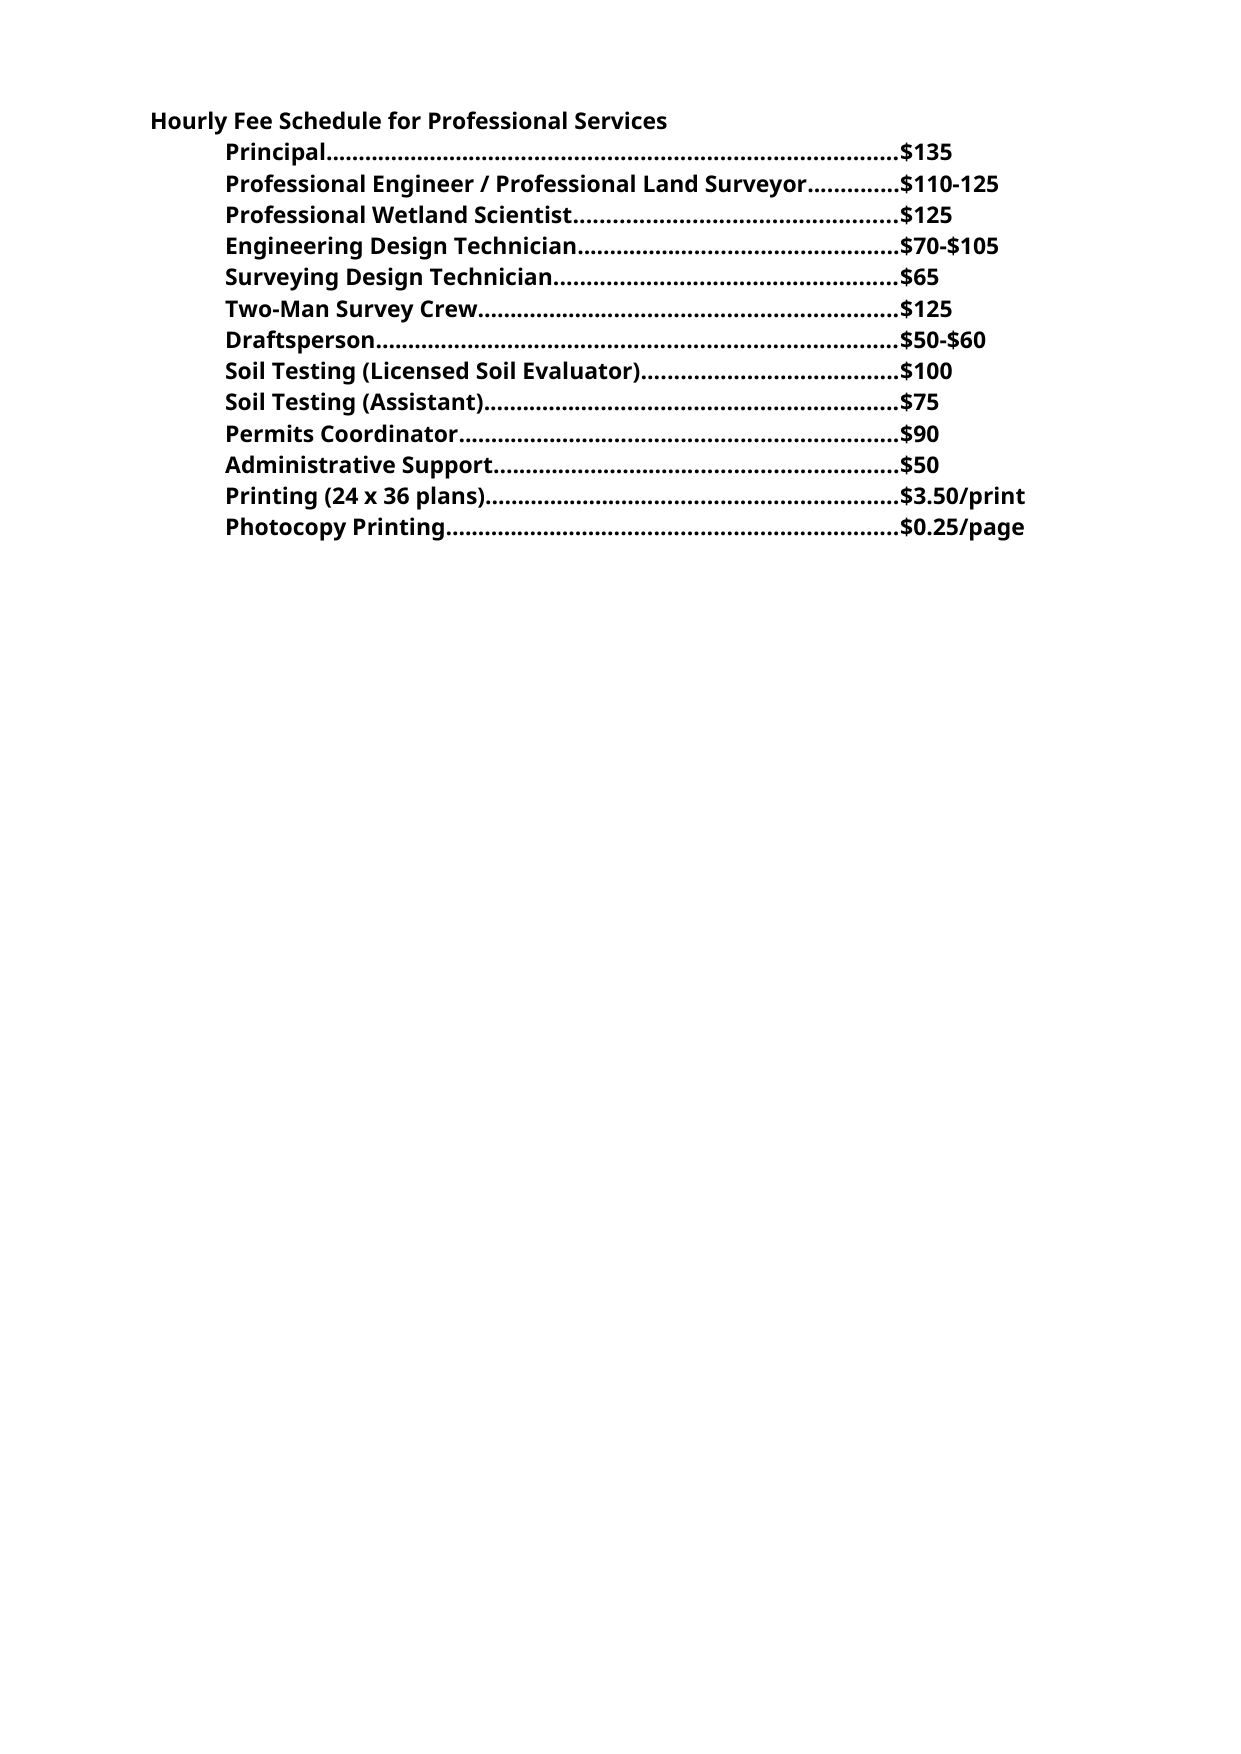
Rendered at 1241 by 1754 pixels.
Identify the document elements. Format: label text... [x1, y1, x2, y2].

text Soil Testing (Licensed Soil Evaluator) $100 [150, 355, 1090, 386]
text Administrative Support $50 [150, 449, 1090, 480]
text Draftsperson $50-$60 [150, 324, 1090, 355]
text Printing (24 x 36 plans) $3.50/print [150, 480, 1090, 511]
text Photocopy Printing $0.25/page [150, 511, 1090, 542]
text Surveying Design Technician $65 [150, 261, 1090, 292]
text Engineering Design Technician $70-$105 [150, 230, 1090, 261]
text Professional Wetland Scientist $125 [150, 199, 1090, 230]
text Professional Engineer / Professional Land Surveyor $110-125 [150, 167, 1090, 199]
text Hourly Fee Schedule for Professional Services [150, 105, 1090, 136]
text Two-Man Survey Crew $125 [150, 292, 1090, 324]
text Permits Coordinator $90 [150, 417, 1090, 449]
text Principal $135 [150, 136, 1090, 167]
text Soil Testing (Assistant) $75 [150, 386, 1090, 417]
